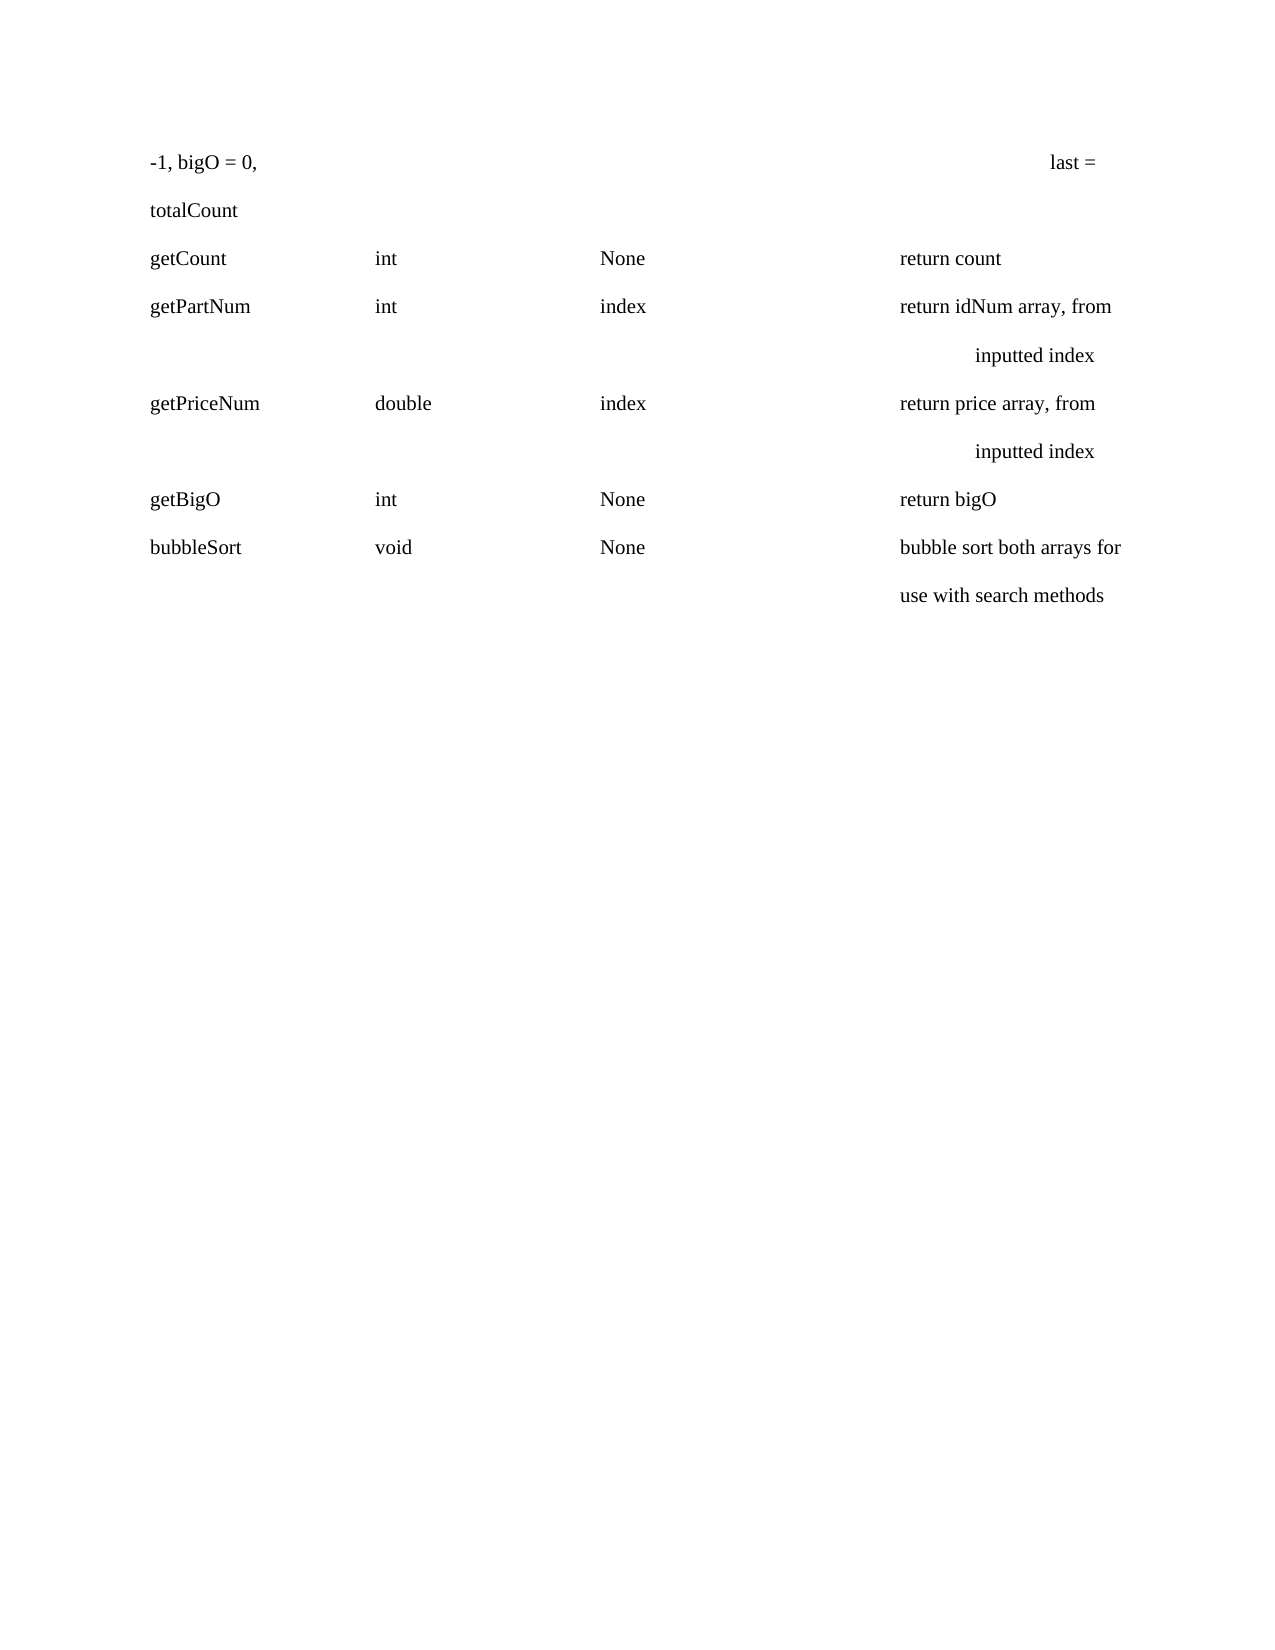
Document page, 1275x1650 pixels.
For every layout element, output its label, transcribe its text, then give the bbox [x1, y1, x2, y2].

text getPriceNum double index return price array, from inputted index [150, 391, 1125, 463]
text getPartNum int index return idNum array, from inputted index [150, 294, 1125, 367]
text getCount int None return count [150, 246, 1125, 270]
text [150, 150, 1125, 222]
text bubbleSort void None bubble sort both arrays for use with search methods [150, 535, 1125, 607]
text getBigO int None return bigO [150, 487, 1125, 511]
